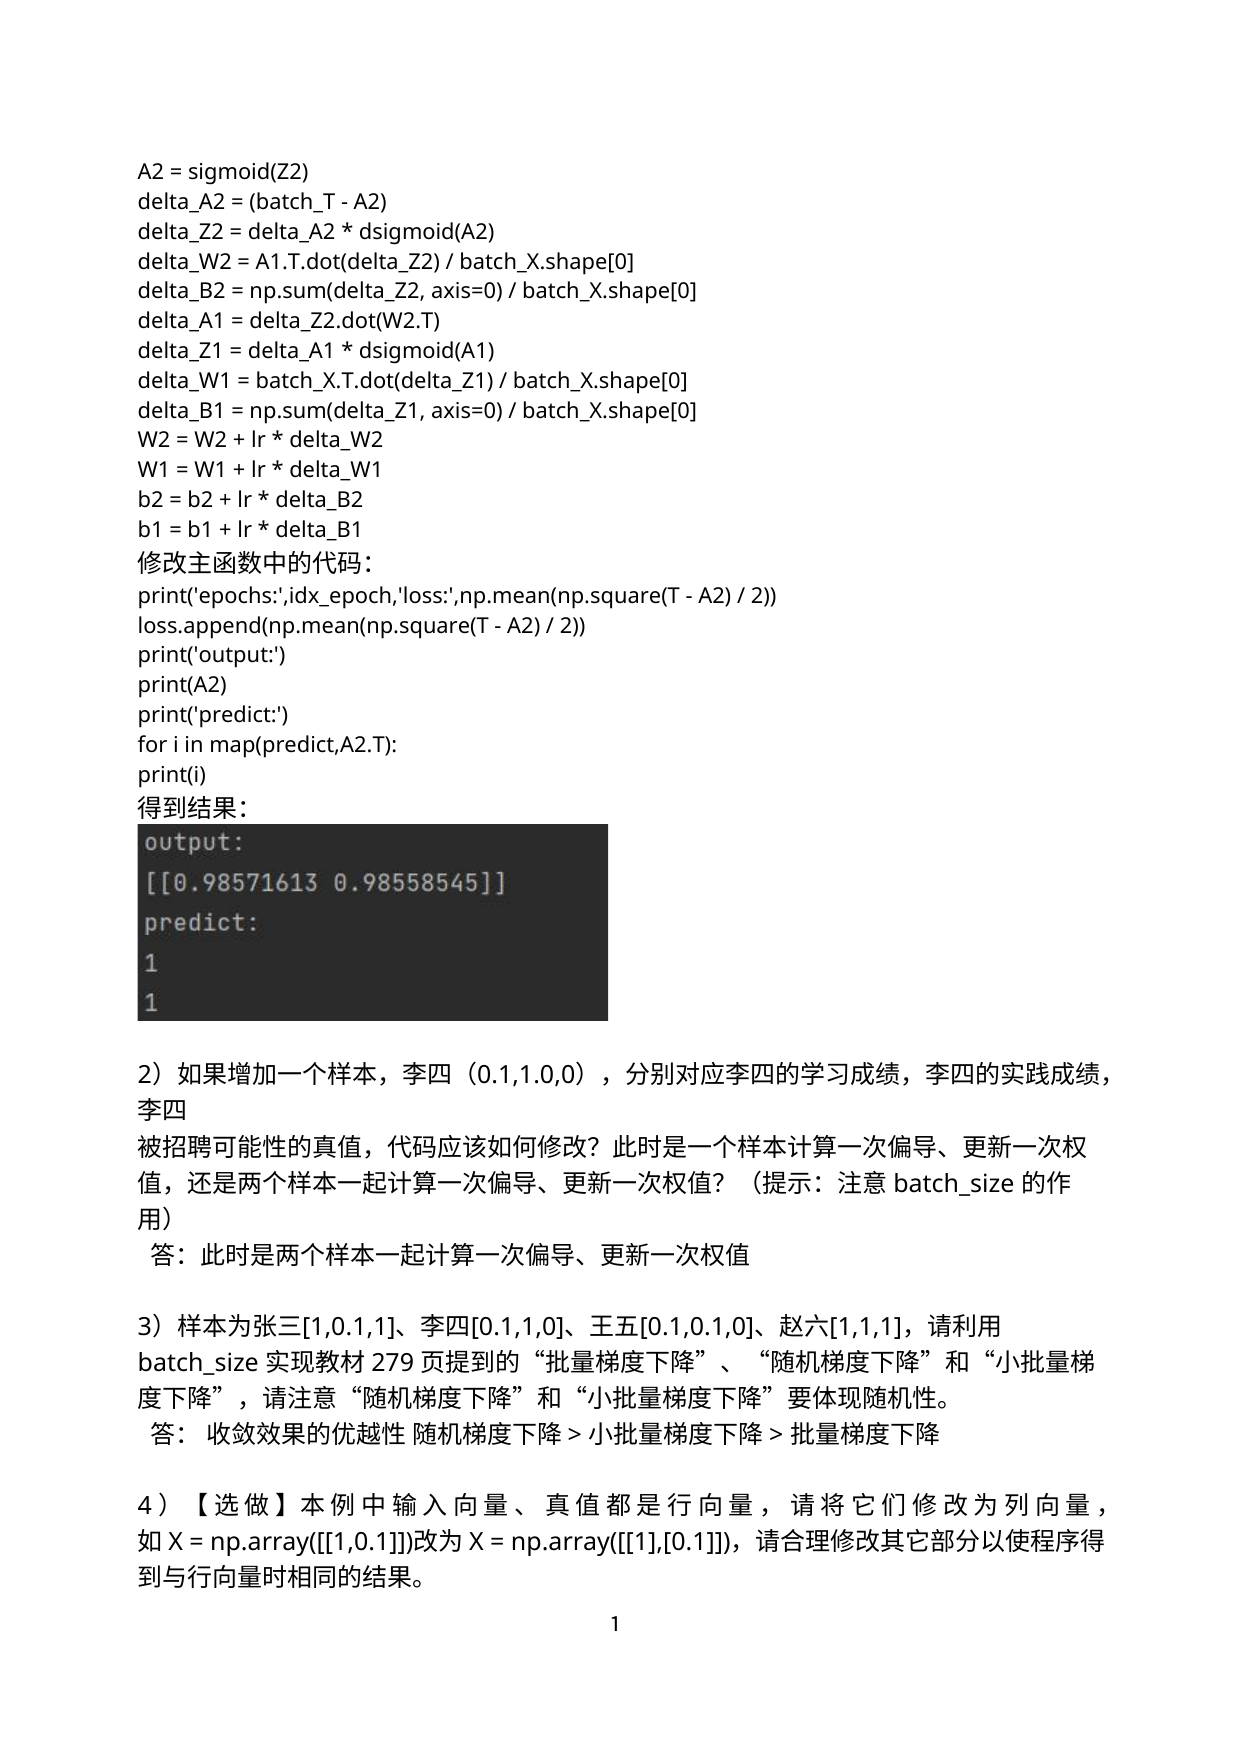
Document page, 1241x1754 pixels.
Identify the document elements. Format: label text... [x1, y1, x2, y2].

text 2）如果增加一个样本，李四（0.1,1.0,0），分别对应李四的学习成绩，李四的实践成绩，李四 [137, 1054, 1111, 1127]
text delta_A2 = (batch_T - A2) [137, 186, 1111, 216]
text delta_A1 = delta_Z2.dot(W2.T) [137, 305, 1111, 335]
text print('epochs:',idx_epoch,'loss:',np.mean(np.square(T - A2) / 2)) [137, 580, 1111, 609]
text print('output:') [137, 639, 1111, 669]
text delta_W1 = batch_X.T.dot(delta_Z1) / batch_X.shape[0] [137, 365, 1111, 394]
text print(A2) [137, 669, 1111, 699]
text b1 = b1 + lr * delta_B1 [137, 514, 1111, 543]
list 答： 收敛效果的优越性 随机梯度下降 > 小批量梯度下降 > 批量梯度下降 [137, 1415, 1111, 1451]
text W1 = W1 + lr * delta_W1 [137, 454, 1111, 484]
list 样本为张三[1,0.1,1]、李四[0.1,1,0]、王五[0.1,0.1,0]、赵六[1,1,1]，请利用batch_size 实现教材 279 页提到的“批量梯度下降”、“随机梯度下降”和“小批量梯度下降”，请注意“随机梯度下降”和“小批量梯度下降”要体现随机性。 [137, 1306, 1111, 1415]
text delta_W2 = A1.T.dot(delta_Z2) / batch_X.shape[0] [137, 246, 1111, 275]
text W2 = W2 + lr * delta_W2 [137, 424, 1111, 454]
text delta_Z2 = delta_A2 * dsigmoid(A2) [137, 216, 1111, 246]
text 修改主函数中的代码： [137, 543, 1111, 580]
text 4 ）【 选 做 】本 例 中 输 入 向 量 、 真 值 都 是 行 向 量 ， 请 将 它 们 修 改 为 列 向 量 ，如 X = np.array([[1,0.1]])改为 X = np.array([[1],[0.1]])，请合理修改其它部分以使程序得到与行向量时相同的结果。 [137, 1485, 1111, 1594]
text loss.append(np.mean(np.square(T - A2) / 2)) [137, 609, 1111, 639]
picture [137, 824, 609, 1021]
text A2 = sigmoid(Z2) [137, 156, 1111, 186]
text 答：此时是两个样本一起计算一次偏导、更新一次权值 [137, 1236, 1111, 1272]
text delta_B1 = np.sum(delta_Z1, axis=0) / batch_X.shape[0] [137, 394, 1111, 424]
text b2 = b2 + lr * delta_B2 [137, 484, 1111, 514]
text delta_B2 = np.sum(delta_Z2, axis=0) / batch_X.shape[0] [137, 275, 1111, 305]
text print('predict:') [137, 699, 1111, 729]
text print(i) [137, 758, 1111, 788]
text 被招聘可能性的真值，代码应该如何修改？此时是一个样本计算一次偏导、更新一次权值，还是两个样本一起计算一次偏导、更新一次权值？（提示：注意 batch_size 的作用） [137, 1127, 1111, 1236]
text delta_Z1 = delta_A1 * dsigmoid(A1) [137, 335, 1111, 365]
text for i in map(predict,A2.T): [137, 729, 1111, 758]
text 得到结果： [137, 788, 1111, 824]
